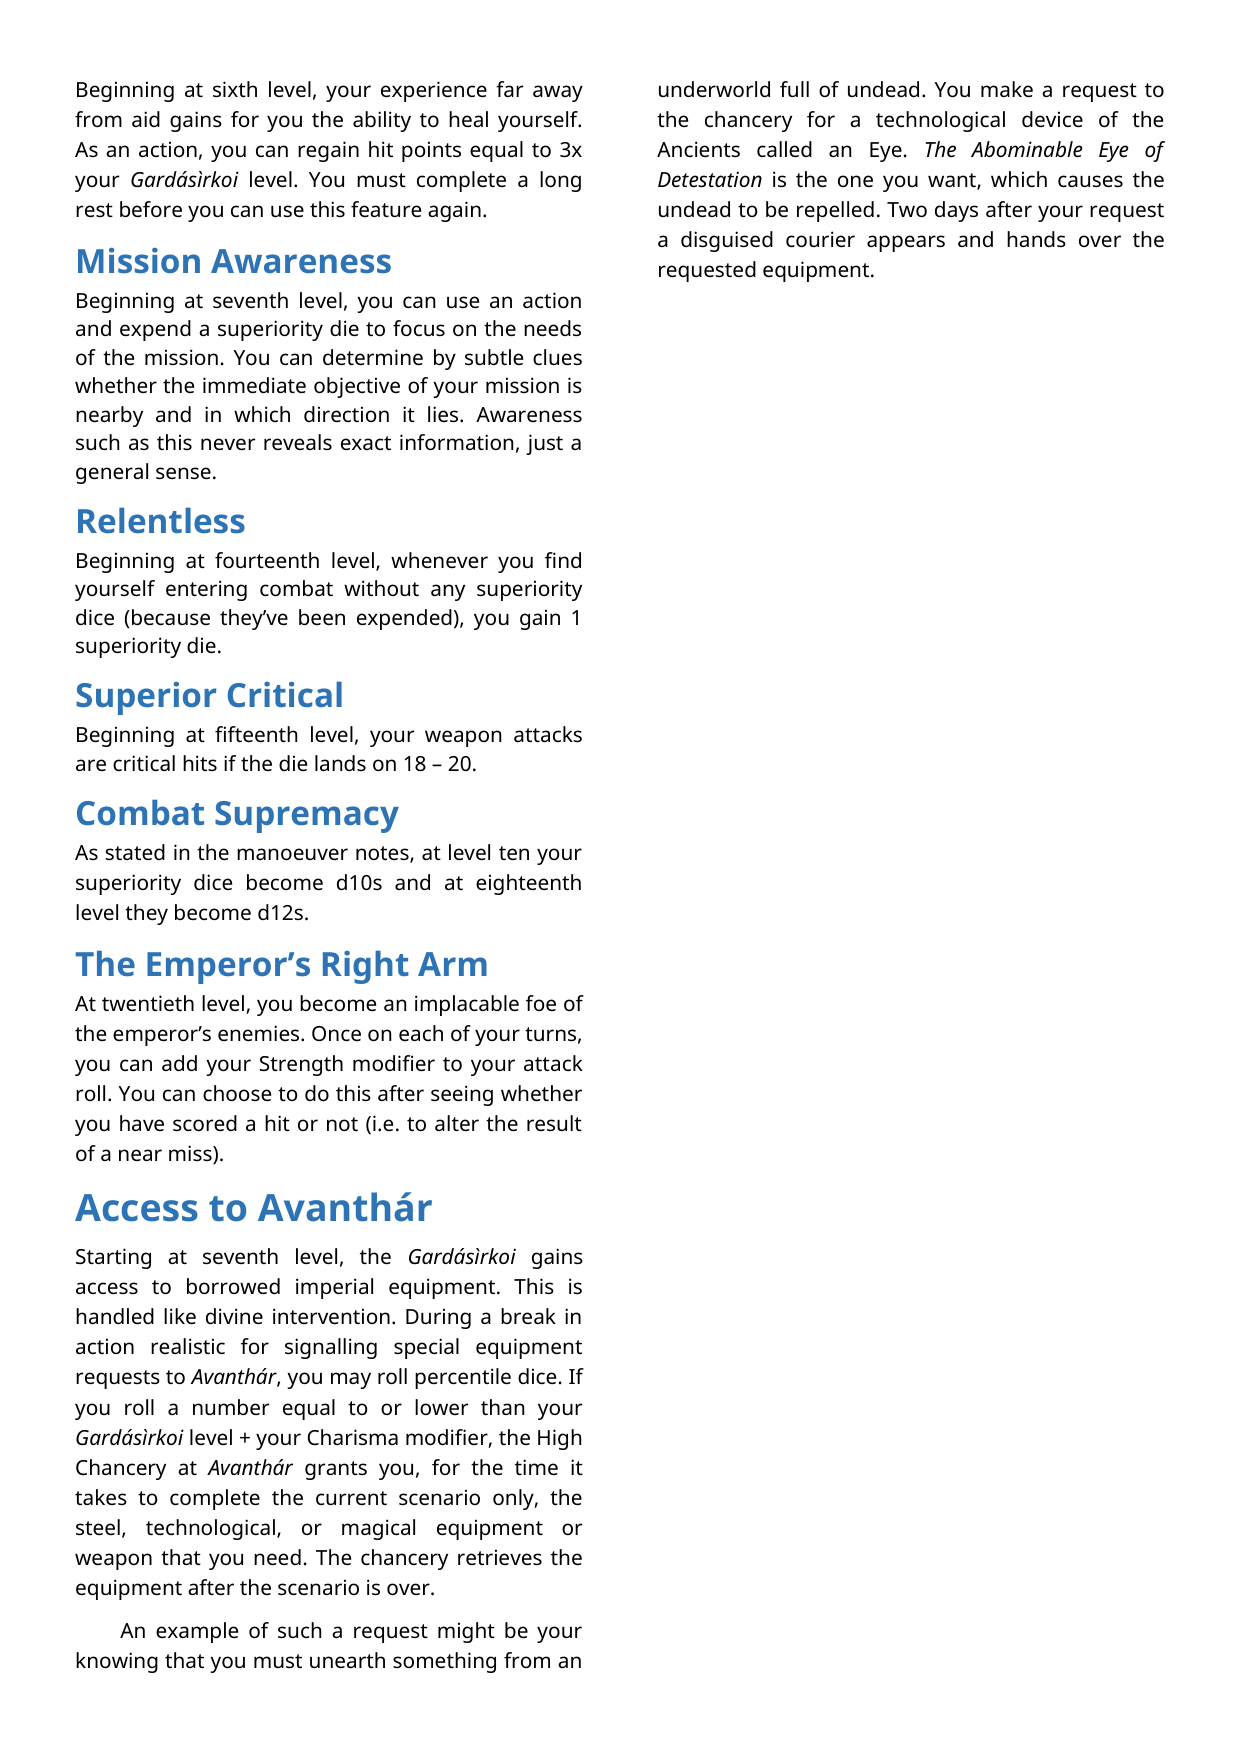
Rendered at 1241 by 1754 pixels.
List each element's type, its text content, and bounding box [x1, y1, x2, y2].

text Relentless [75, 498, 583, 543]
text The Emperor’s Right Arm [75, 941, 583, 986]
text Superior Critical [75, 672, 583, 717]
text At twentieth level, you become an implacable foe of the emperor’s enemies. Once on each of your turns, you can add your Strength modifier to your attack roll. You can choose to do this after seeing whether you have scored a hit or not (i.e. to alter the result of a near miss). [75, 989, 583, 1168]
text Beginning at fifteenth level, your weapon attacks are critical hits if the die lands on 18 – 20. [75, 720, 583, 777]
text Access to Avanthár [75, 1182, 583, 1233]
text An example of such a request might be your knowing that you must unearth something from an underworld full of undead. You make a request to the chancery for a technological device of the Ancients called an Eye. The Abominable Eye of Detestation is the one you want, which causes the undead to be repelled. Two days after your request a disguised courier appears and hands over the requested equipment. [75, 1616, 583, 1674]
text Mission Awareness [75, 238, 583, 283]
text Starting at seventh level, the Gardásìrkoi gains access to borrowed imperial equipment. This is handled like divine intervention. During a break in action realistic for signalling special equipment requests to Avanthár, you may roll percentile dice. If you roll a number equal to or lower than your Gardásìrkoi level + your Charisma modifier, the High Chancery at Avanthár grants you, for the time it takes to complete the current scenario only, the steel, technological, or magical equipment or weapon that you need. The chancery retrieves the equipment after the scenario is over. [75, 1242, 583, 1602]
text Beginning at seventh level, you can use an action and expend a superiority die to focus on the needs of the mission. You can determine by subtle clues whether the immediate objective of your mission is nearby and in which direction it lies. Awareness such as this never reveals exact information, just a general sense. [75, 286, 583, 485]
text An example of such a request might be your knowing that you must unearth something from an underworld full of undead. You make a request to the chancery for a technological device of the Ancients called an Eye. The Abominable Eye of Detestation is the one you want, which causes the undead to be repelled. Two days after your request a disguised courier appears and hands over the requested equipment. [657, 75, 1165, 284]
text As stated in the manoeuver notes, at level ten your superiority dice become d10s and at eighteenth level they become d12s. [75, 838, 583, 926]
text Beginning at sixth level, your experience far away from aid gains for you the ability to heal yourself. As an action, you can regain hit points equal to 3x your Gardásìrkoi level. You must complete a long rest before you can use this feature again. [75, 75, 583, 224]
text Beginning at fourteenth level, whenever you find yourself entering combat without any superiority dice (because they’ve been expended), you gain 1 superiority die. [75, 546, 583, 659]
text Combat Supremacy [75, 789, 583, 835]
